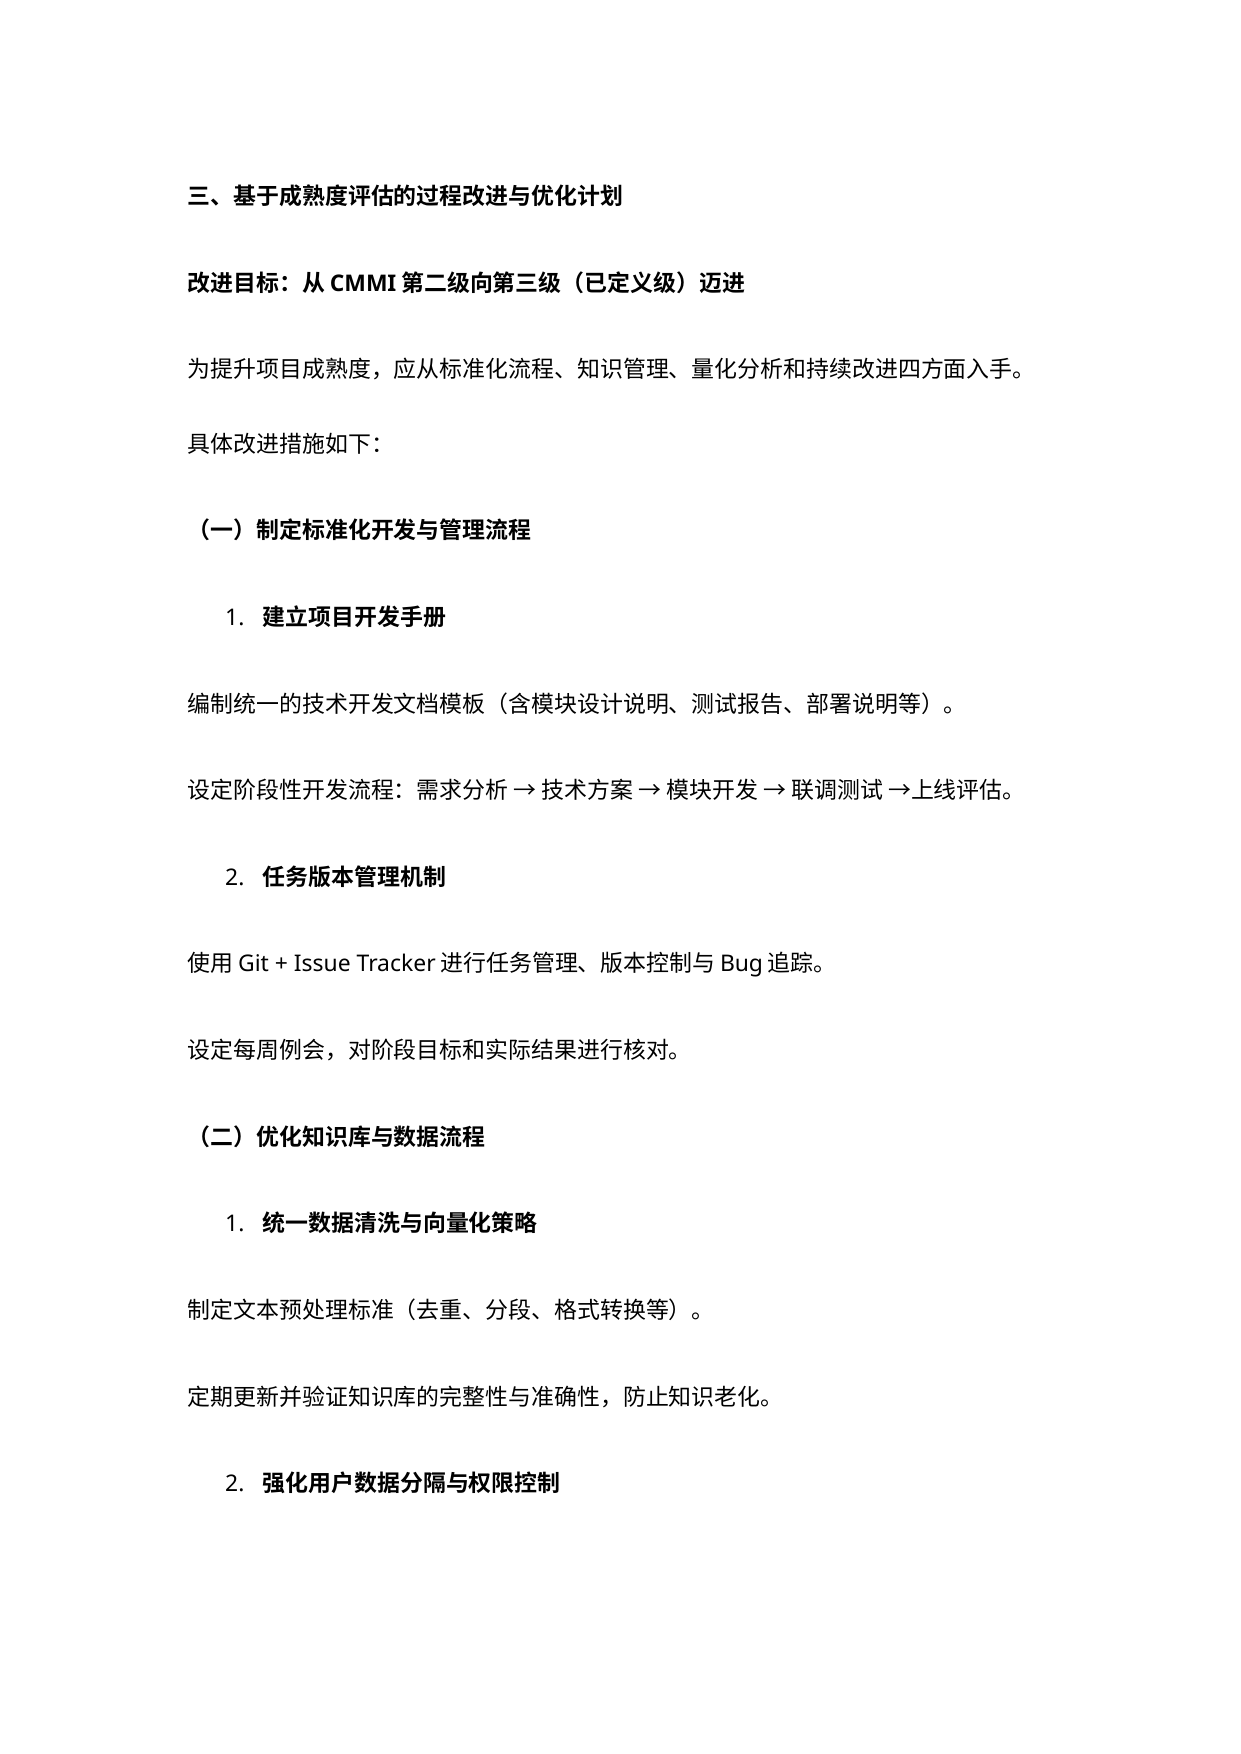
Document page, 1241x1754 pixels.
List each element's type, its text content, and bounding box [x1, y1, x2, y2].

text 设定阶段性开发流程：需求分析 → 技术方案 → 模块开发 → 联调测试 →上线评估。 [187, 756, 1053, 821]
text 为提升项目成熟度，应从标准化流程、知识管理、量化分析和持续改进四方面入手。具体改进措施如下： [187, 335, 1053, 475]
text 改进目标：从CMMI第二级向第三级（已定义级）迈进 [187, 248, 1053, 313]
text 三、基于成熟度评估的过程改进与优化计划 [187, 162, 1053, 227]
text 制定文本预处理标准（去重、分段、格式转换等）。 [187, 1276, 1053, 1341]
list 任务版本管理机制 [225, 843, 1053, 908]
list 统一数据清洗与向量化策略 [225, 1189, 1053, 1254]
text 设定每周例会，对阶段目标和实际结果进行核对。 [187, 1016, 1053, 1081]
text 编制统一的技术开发文档模板（含模块设计说明、测试报告、部署说明等）。 [187, 670, 1053, 735]
text 定期更新并验证知识库的完整性与准确性，防止知识老化。 [187, 1362, 1053, 1427]
text 使用Git + Issue Tracker进行任务管理、版本控制与Bug追踪。 [187, 929, 1053, 994]
list 强化用户数据分隔与权限控制 [225, 1449, 1053, 1514]
list 建立项目开发手册 [225, 583, 1053, 648]
text （一）制定标准化开发与管理流程 [187, 496, 1053, 561]
text （二）优化知识库与数据流程 [187, 1103, 1053, 1168]
